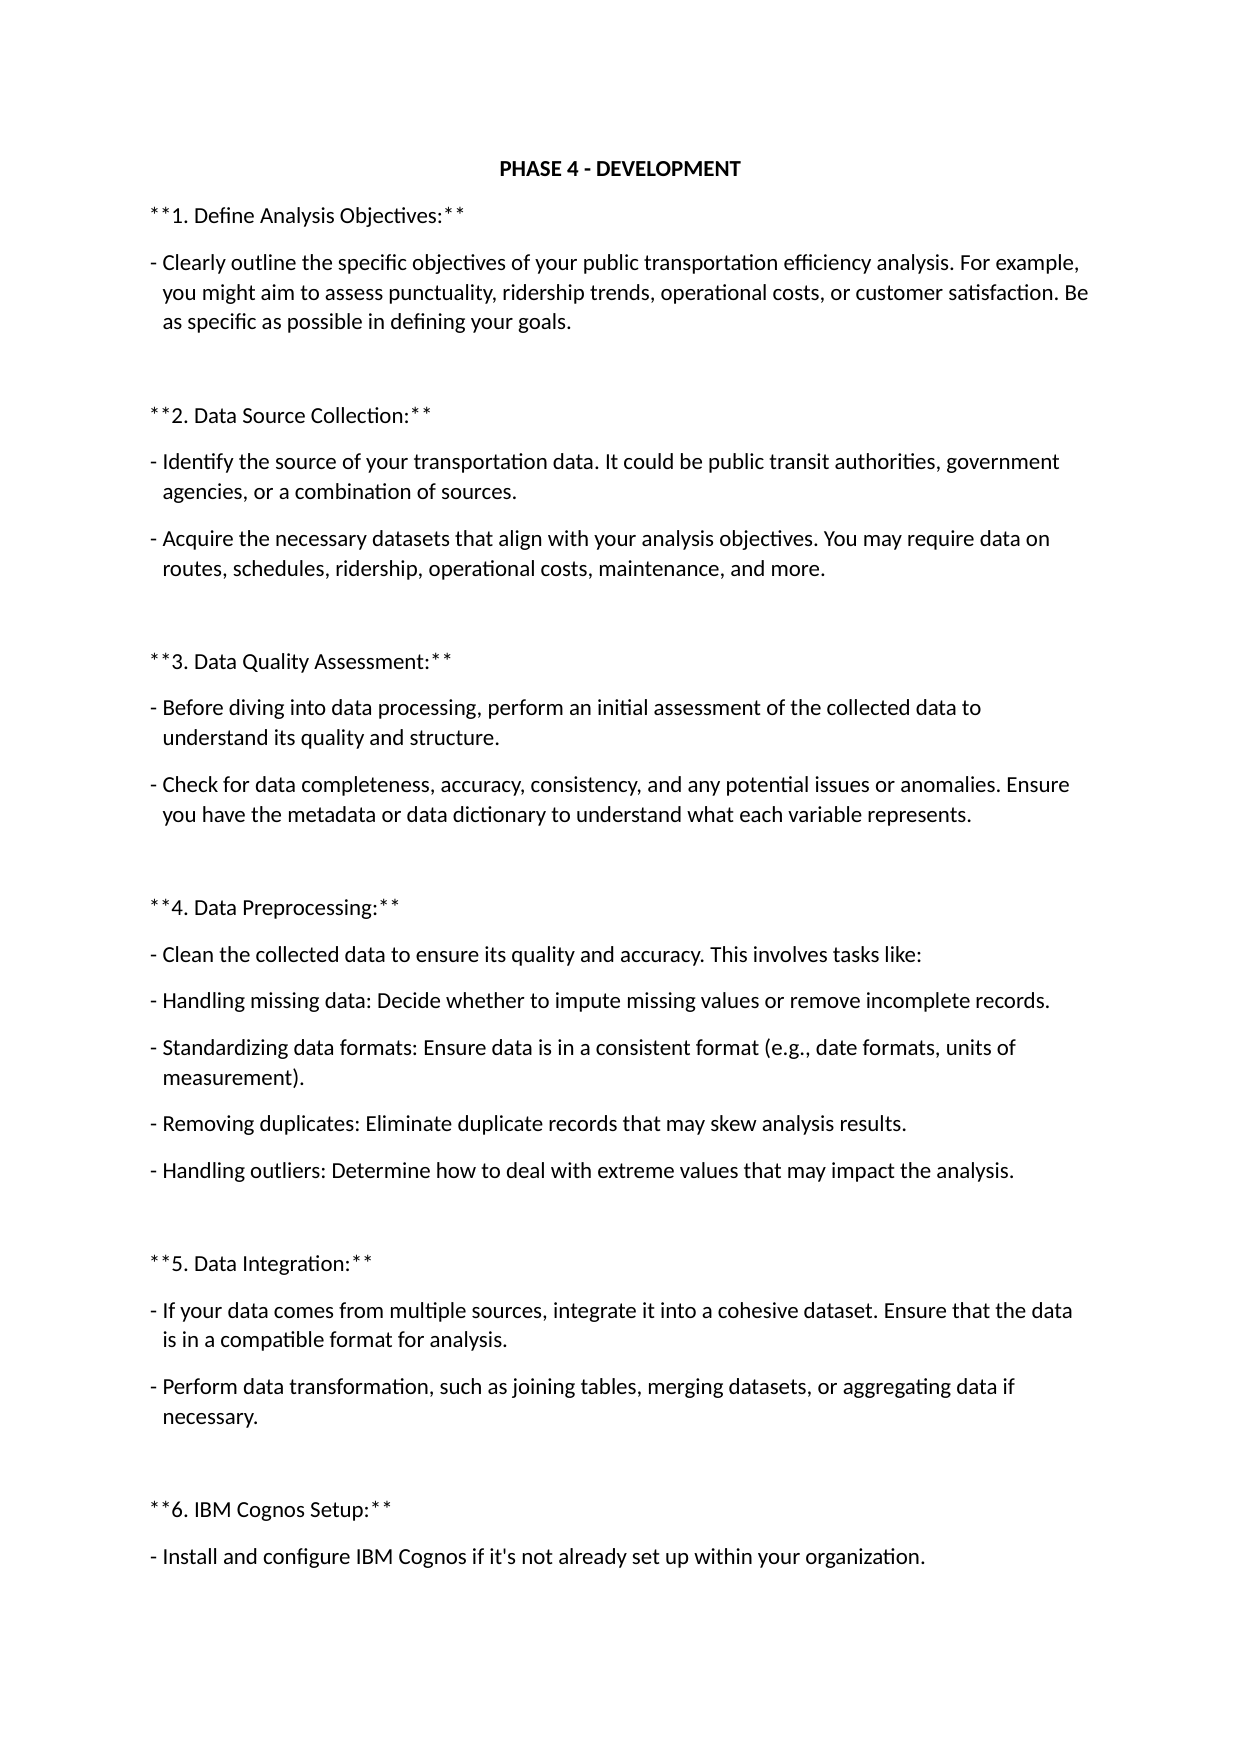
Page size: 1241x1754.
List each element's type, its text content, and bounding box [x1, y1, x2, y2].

list If your data comes from multiple sources, integrate it into a cohesive dataset. Ensure that the data is in a compatible format for analysis. [150, 1296, 1090, 1354]
text **2. Data Source Collection:** [148, 401, 1090, 429]
list Perform data transformation, such as joining tables, merging datasets, or aggregating data if necessary. [150, 1372, 1090, 1430]
text **3. Data Quality Assessment:** [148, 647, 1090, 675]
list Install and configure IBM Cognos if it's not already set up within your organization. [150, 1542, 1090, 1570]
list Removing duplicates: Eliminate duplicate records that may skew analysis results. [150, 1109, 1090, 1137]
list Clean the collected data to ensure its quality and accuracy. This involves tasks like: [150, 940, 1090, 968]
text **4. Data Preprocessing:** [148, 893, 1090, 921]
text **5. Data Integration:** [148, 1249, 1090, 1277]
list Check for data completeness, accuracy, consistency, and any potential issues or anomalies. Ensure you have the metadata or data dictionary to understand what each variable represents. [150, 770, 1090, 828]
list Handling missing data: Decide whether to impute missing values or remove incomplete records. [150, 986, 1090, 1014]
list Standardizing data formats: Ensure data is in a consistent format (e.g., date formats, units of measurement). [150, 1033, 1090, 1091]
list Identify the source of your transportation data. It could be public transit authorities, government agencies, or a combination of sources. [150, 447, 1090, 505]
text **6. IBM Cognos Setup:** [148, 1496, 1090, 1523]
list Clearly outline the specific objectives of your public transportation efficiency analysis. For example, you might aim to assess punctuality, ridership trends, operational costs, or customer satisfaction. Be as specific as possible in defining your goals. [150, 248, 1090, 336]
text PHASE 4 - DEVELOPMENT [151, 154, 1090, 182]
list Handling outliers: Determine how to deal with extreme values that may impact the analysis. [150, 1156, 1090, 1184]
list Before diving into data processing, perform an initial assessment of the collected data to understand its quality and structure. [150, 693, 1090, 751]
text **1. Define Analysis Objectives:** [148, 201, 1090, 229]
list Acquire the necessary datasets that align with your analysis objectives. You may require data on routes, schedules, ridership, operational costs, maintenance, and more. [150, 524, 1090, 582]
